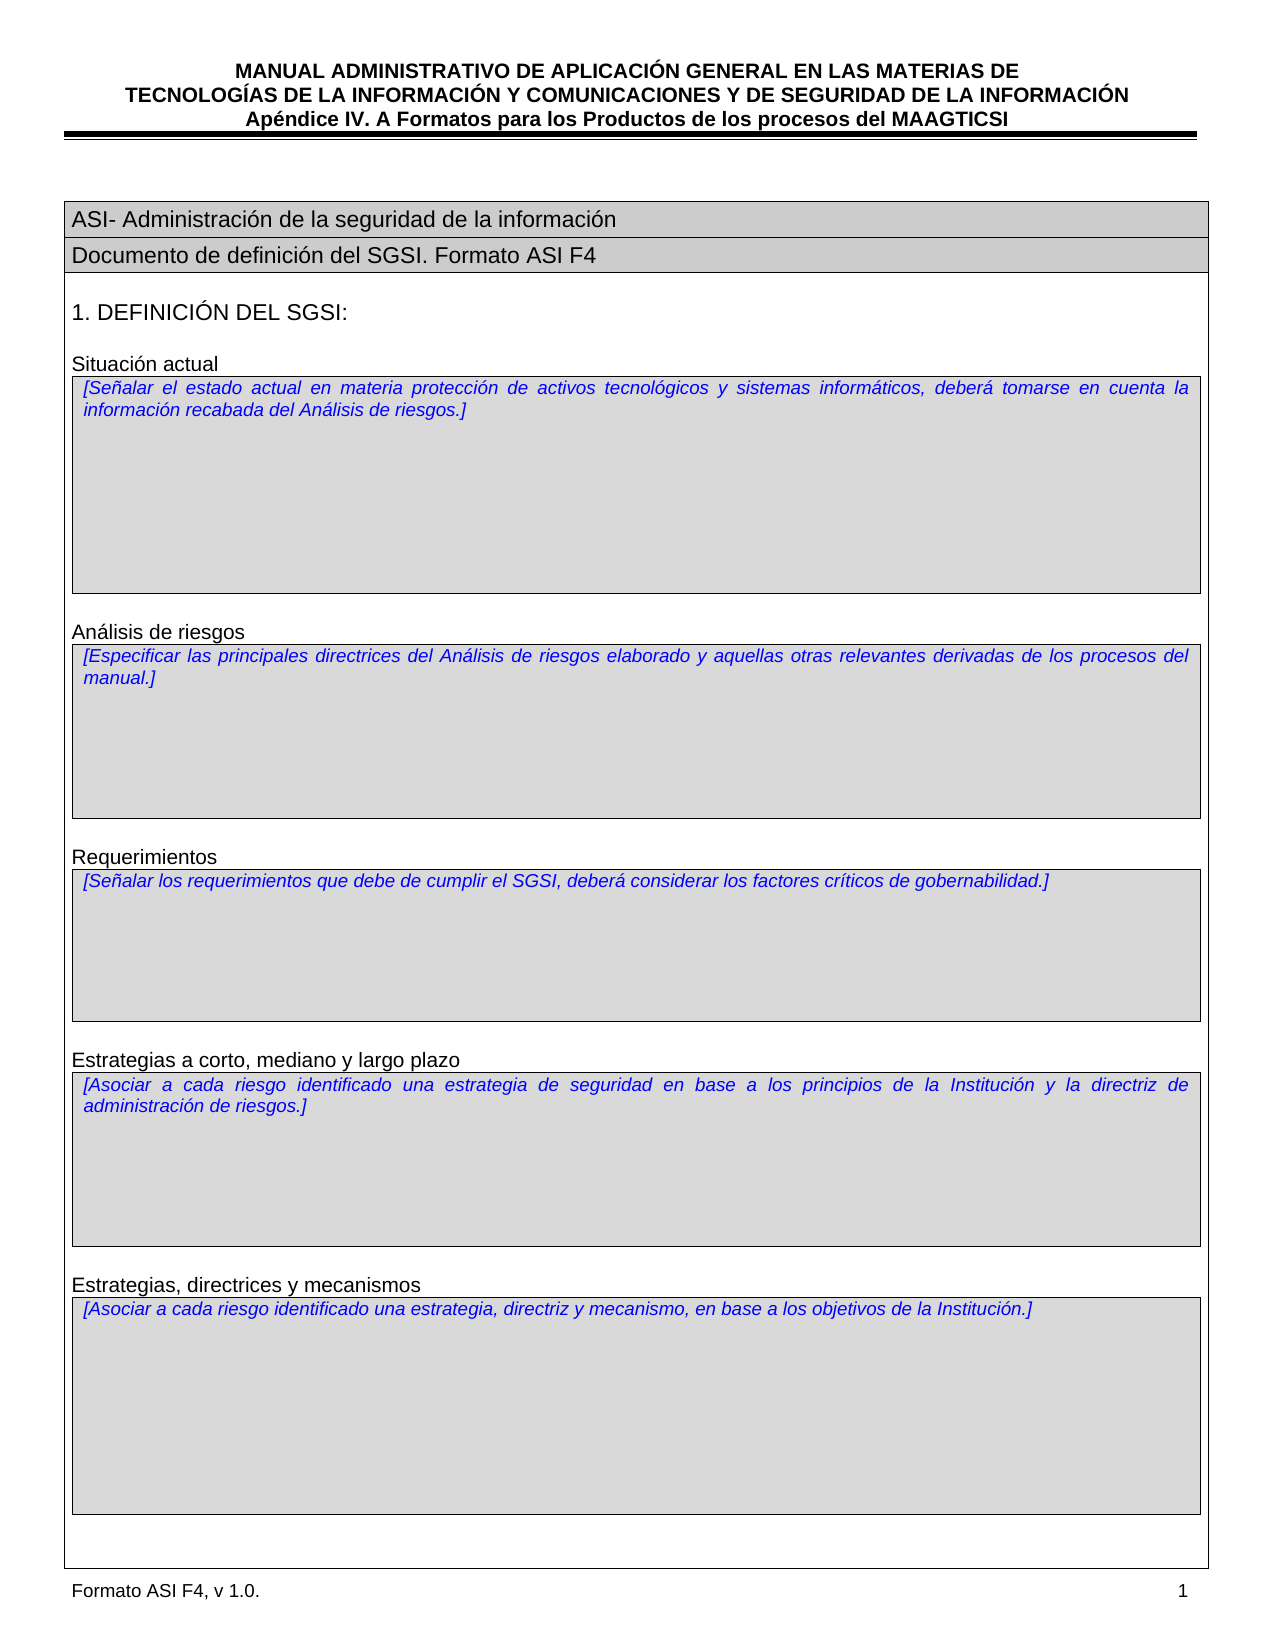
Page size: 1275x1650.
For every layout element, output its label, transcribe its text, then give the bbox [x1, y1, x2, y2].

table_cell Documento de definición del SGSI. Formato ASI F4 [65, 238, 1208, 272]
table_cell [65, 273, 1208, 1568]
table_header ASI- Administración de la seguridad de la información [65, 202, 1208, 237]
